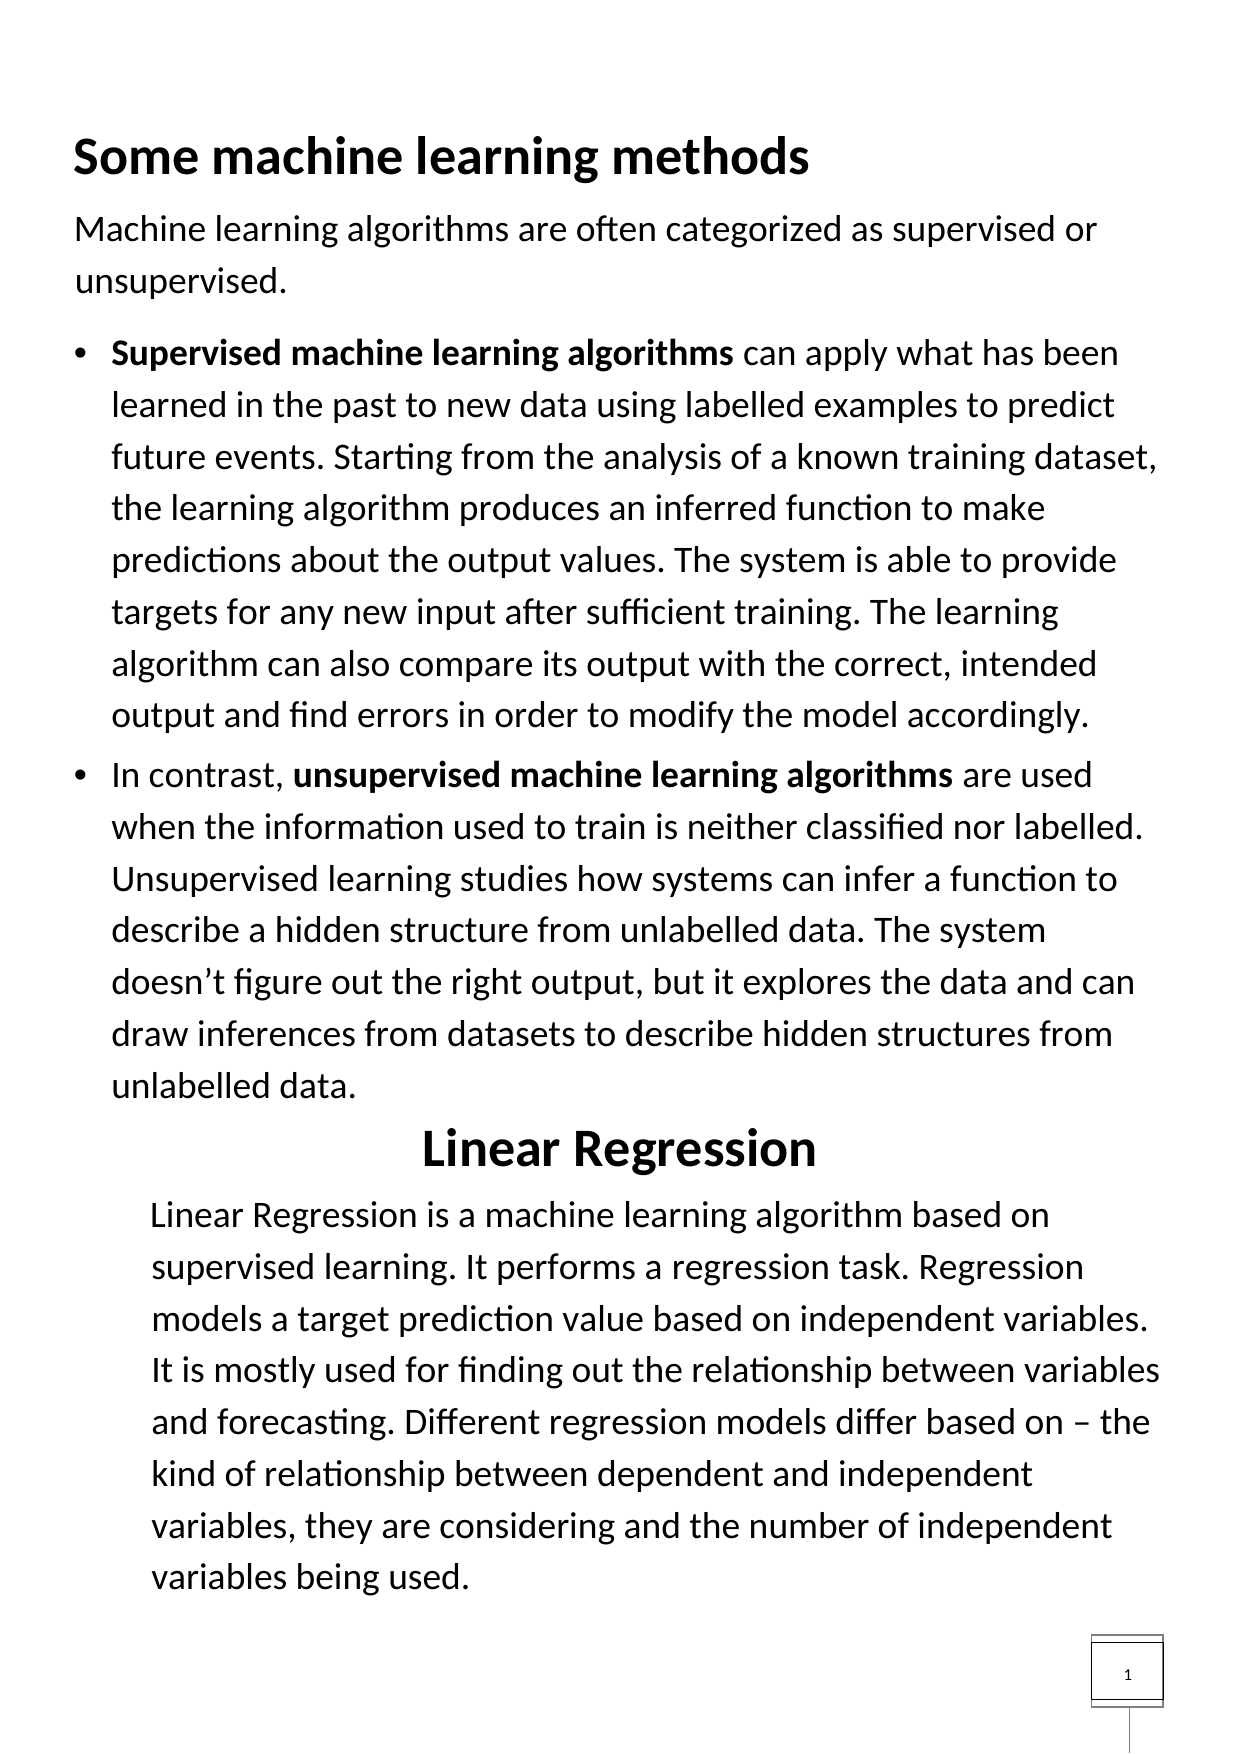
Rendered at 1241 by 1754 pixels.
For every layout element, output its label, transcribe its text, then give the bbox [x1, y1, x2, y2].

list In contrast, unsupervised machine learning algorithms are used when the information used to train is neither classified nor labelled. Unsupervised learning studies how systems can infer a function to describe a hidden structure from unlabelled data. The system doesn’t figure out the right output, but it explores the data and can draw inferences from datasets to describe hidden structures from unlabelled data. [73, 751, 1165, 1107]
text Some machine learning methods [73, 122, 1183, 188]
text Machine learning algorithms are often categorized as supervised or unsupervised. [73, 205, 1165, 303]
text Linear Regression is a machine learning algorithm based on supervised learning. It performs a regression task. Regression models a target prediction value based on independent variables. It is mostly used for finding out the relationship between variables and forecasting. Different regression models differ based on – the kind of relationship between dependent and independent variables, they are considering and the number of independent variables being used. [150, 1191, 1165, 1599]
subtitle Linear Regression [133, 1114, 1108, 1180]
list Supervised machine learning algorithms can apply what has been learned in the past to new data using labelled examples to predict future events. Starting from the analysis of a known training dataset, the learning algorithm produces an inferred function to make predictions about the output values. The system is able to provide targets for any new input after sufficient training. The learning algorithm can also compare its output with the correct, intended output and find errors in order to modify the model accordingly. [73, 329, 1165, 737]
picture [1092, 1643, 1163, 1699]
